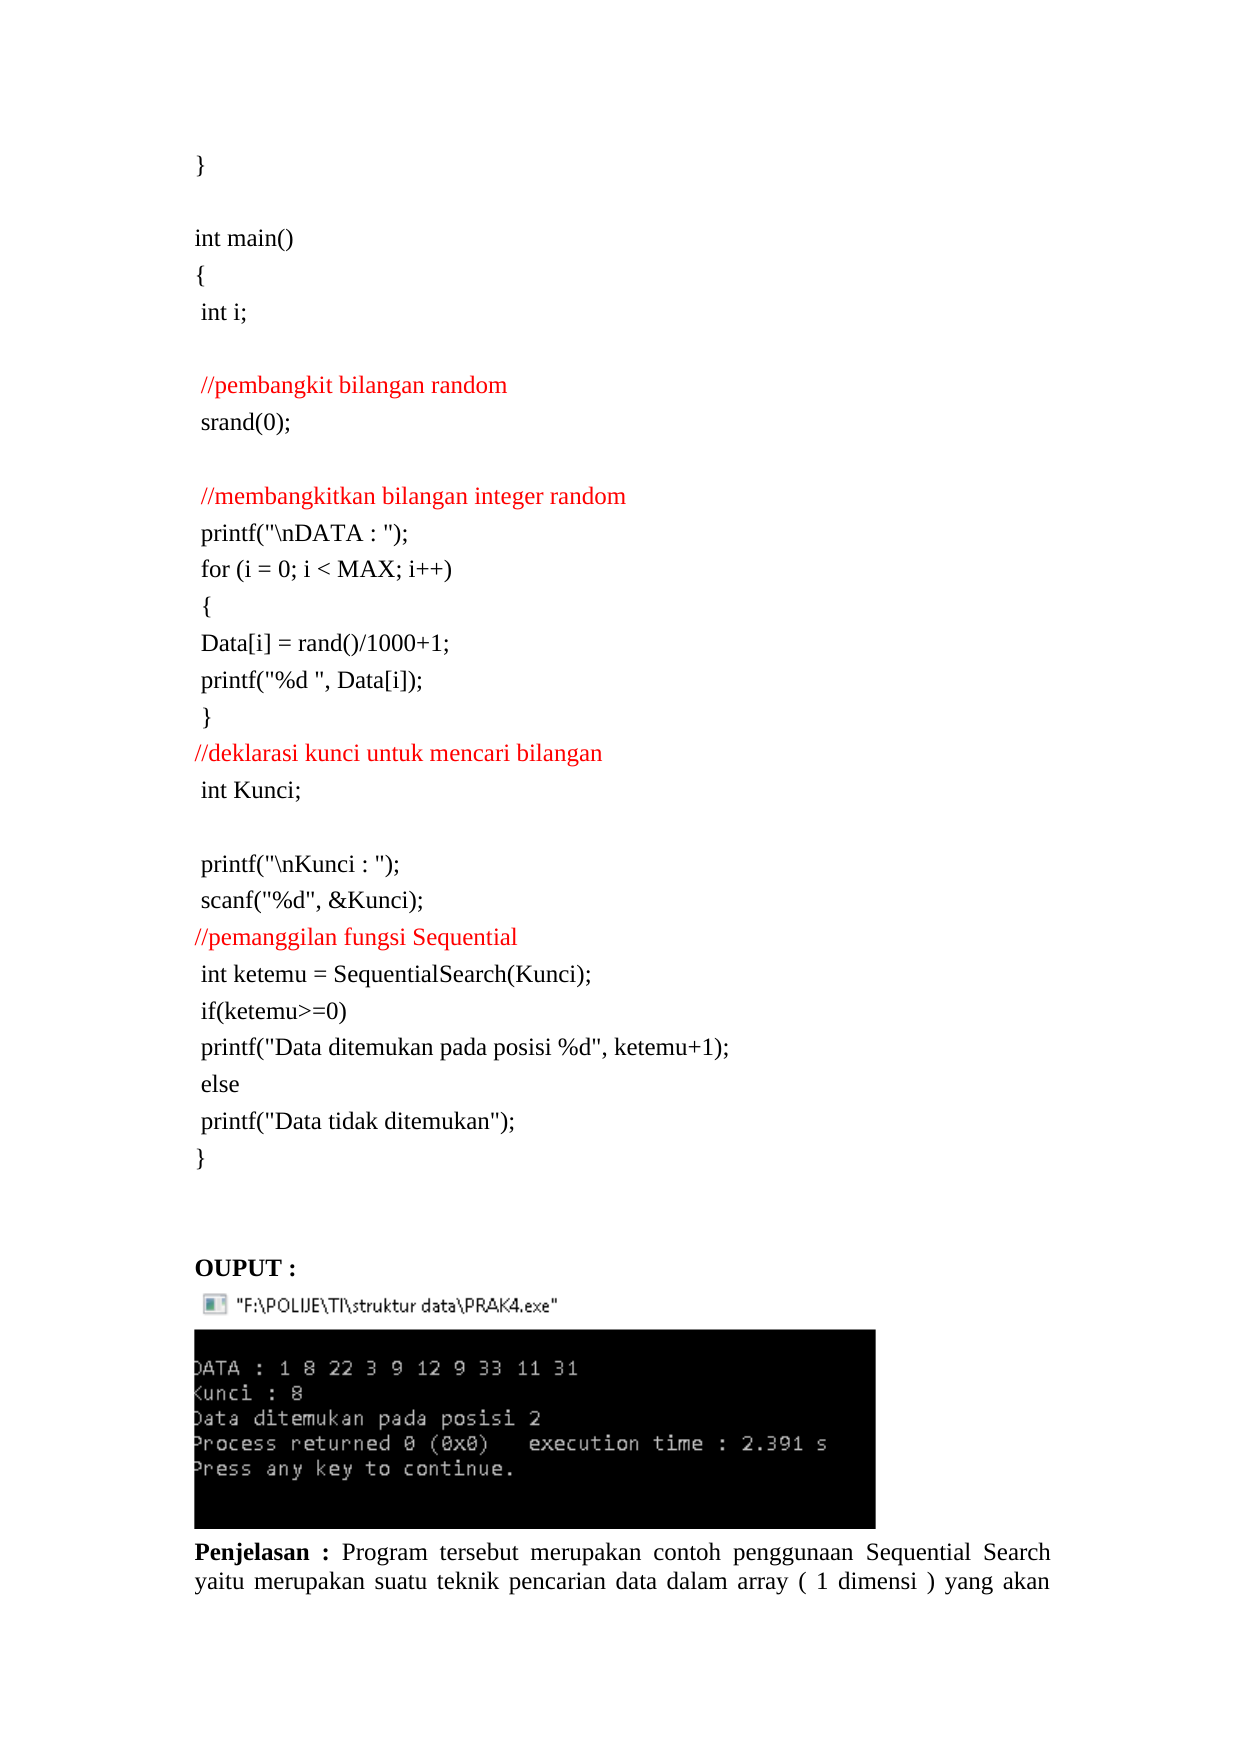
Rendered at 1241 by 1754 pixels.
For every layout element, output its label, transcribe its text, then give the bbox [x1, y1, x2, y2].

text OUPUT : [194, 1253, 1051, 1282]
text printf("Data tidak ditemukan"); [194, 1106, 1051, 1135]
text int ketemu = SequentialSearch(Kunci); [194, 959, 1051, 988]
text int i; [194, 297, 1051, 326]
text Data[i] = rand()/1000+1; [194, 628, 1051, 657]
text } [194, 1143, 1051, 1172]
text printf("\nKunci : "); [194, 849, 1051, 877]
text int Kunci; [194, 775, 1051, 804]
text printf("%d ", Data[i]); [194, 665, 1051, 693]
text printf("Data ditemukan pada posisi %d", ketemu+1); [194, 1032, 1051, 1061]
text //pembangkit bilangan random [194, 371, 1051, 399]
text } [194, 150, 1051, 179]
text srand(0); [194, 407, 1051, 436]
text for (i = 0; i < MAX; i++) [194, 554, 1051, 583]
text { [194, 260, 1051, 289]
text printf("\nDATA : "); [194, 518, 1051, 546]
picture [194, 1290, 876, 1529]
text else [194, 1069, 1051, 1098]
text scanf("%d", &Kunci); [194, 885, 1051, 914]
text //pemanggilan fungsi Sequential [194, 922, 1051, 951]
text } [194, 702, 1051, 730]
text int main() [194, 223, 1051, 252]
text { [194, 591, 1051, 620]
text //deklarasi kunci untuk mencari bilangan [194, 738, 1051, 767]
text if(ketemu>=0) [194, 996, 1051, 1024]
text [194, 1537, 1051, 1594]
text //membangkitkan bilangan integer random [194, 481, 1051, 510]
